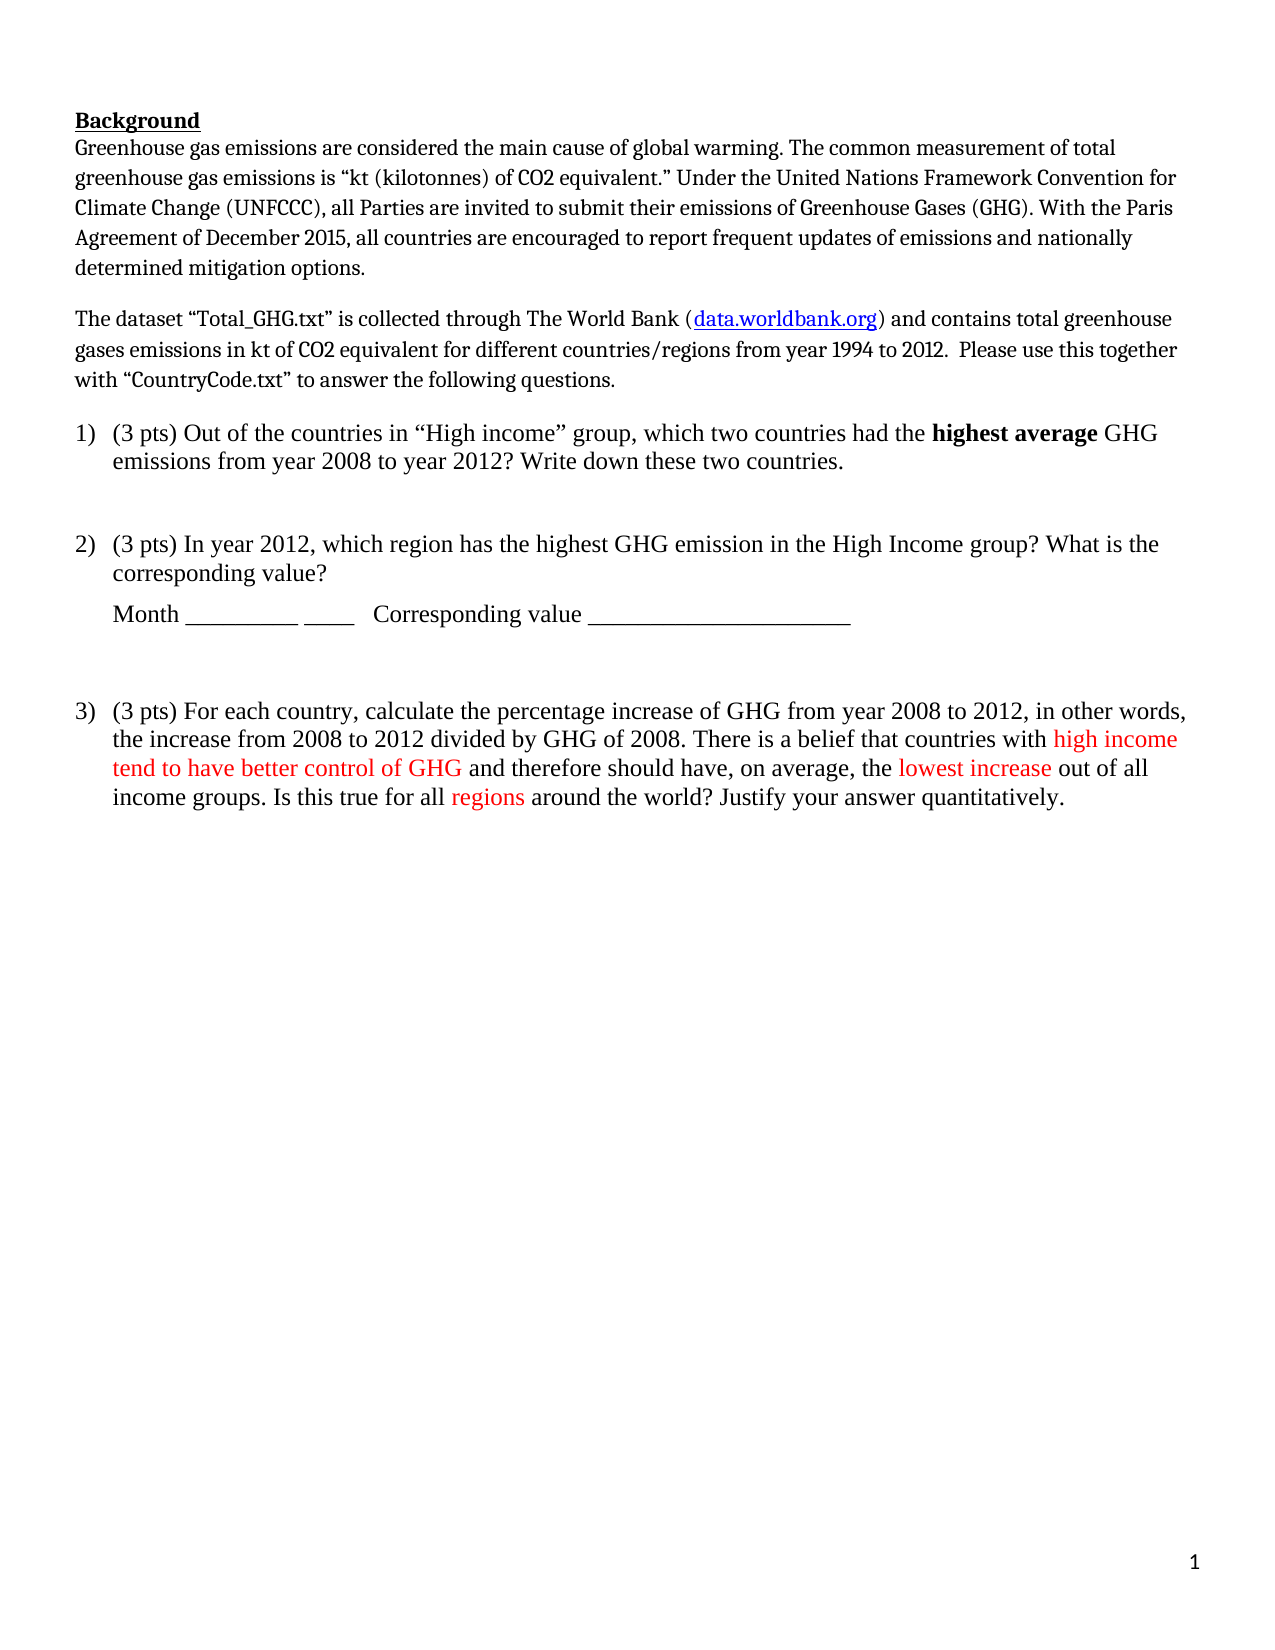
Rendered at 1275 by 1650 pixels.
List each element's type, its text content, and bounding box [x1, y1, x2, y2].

text Greenhouse gas emissions are considered the main cause of global warming. The common measurement of total greenhouse gas emissions is “kt (kilotonnes) of CO2 equivalent.” Under the United Nations Framework Convention for Climate Change (UNFCCC), all Parties are invited to submit their emissions of Greenhouse Gases (GHG). With the Paris Agreement of December 2015, all countries are encouraged to report frequent updates of emissions and nationally determined mitigation options. [75, 134, 1200, 282]
text The dataset “Total_GHG.txt” is collected through The World Bank (data.worldbank.org) and contains total greenhouse gases emissions in kt of CO2 equivalent for different countries/regions from year 1994 to 2012. Please use this together with “CountryCode.txt” to answer the following questions. [75, 306, 1200, 393]
list (3 pts) For each country, calculate the percentage increase of GHG from year 2008 to 2012, in other words, the increase from 2008 to 2012 divided by GHG of 2008. There is a belief that countries with high income tend to have better control of GHG and therefore should have, on average, the lowest increase out of all income groups. Is this true for all regions around the world? Justify your answer quantitatively. [75, 696, 1200, 811]
list (3 pts) Out of the countries in “High income” group, which two countries had the highest average GHG emissions from year 2008 to year 2012? Write down these two countries. [75, 418, 1200, 475]
text Background [75, 108, 1200, 134]
list (3 pts) In year 2012, which region has the highest GHG emission in the High Income group? What is the corresponding value? [75, 529, 1200, 586]
text Month _________ ____ Corresponding value _____________________ [112, 599, 1200, 628]
